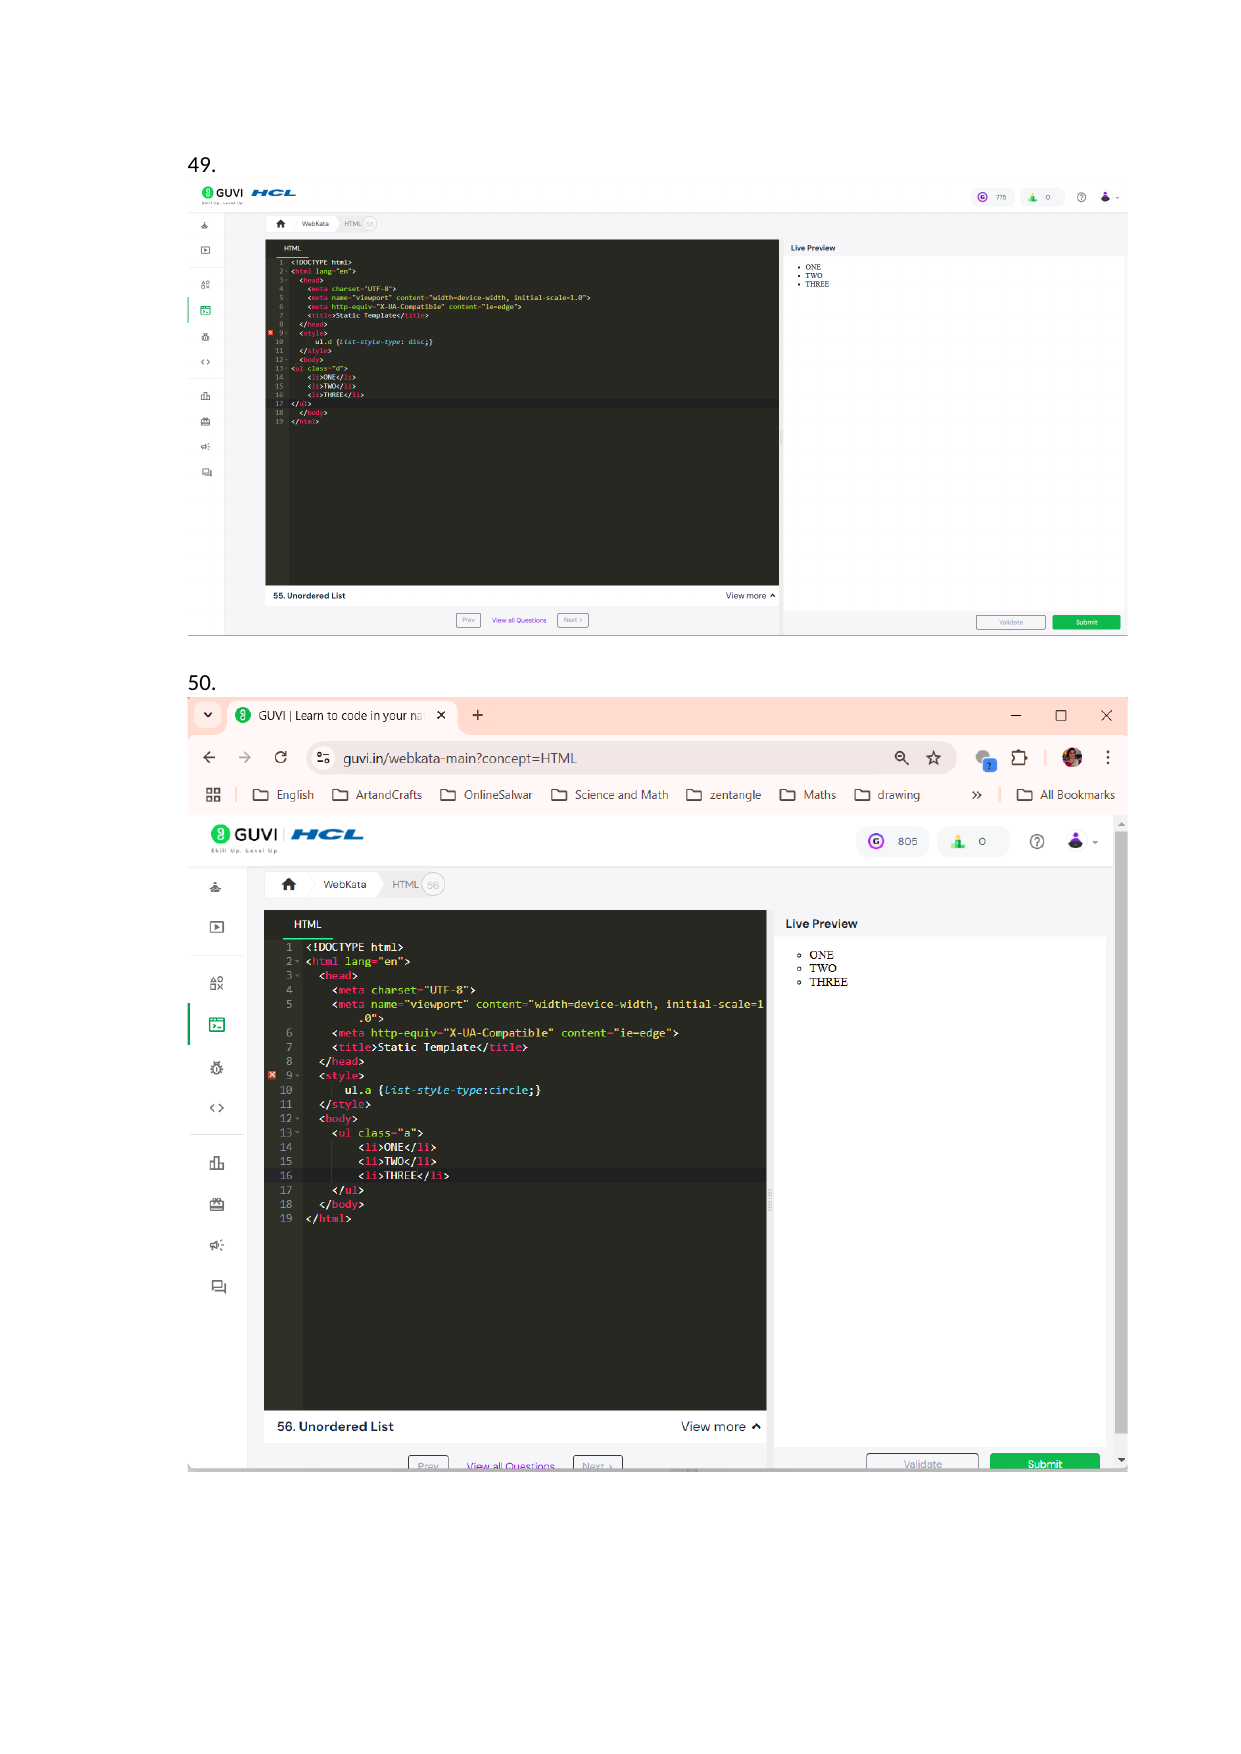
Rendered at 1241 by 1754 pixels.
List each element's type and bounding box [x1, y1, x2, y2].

picture [187, 697, 1128, 1472]
picture [187, 180, 1128, 636]
